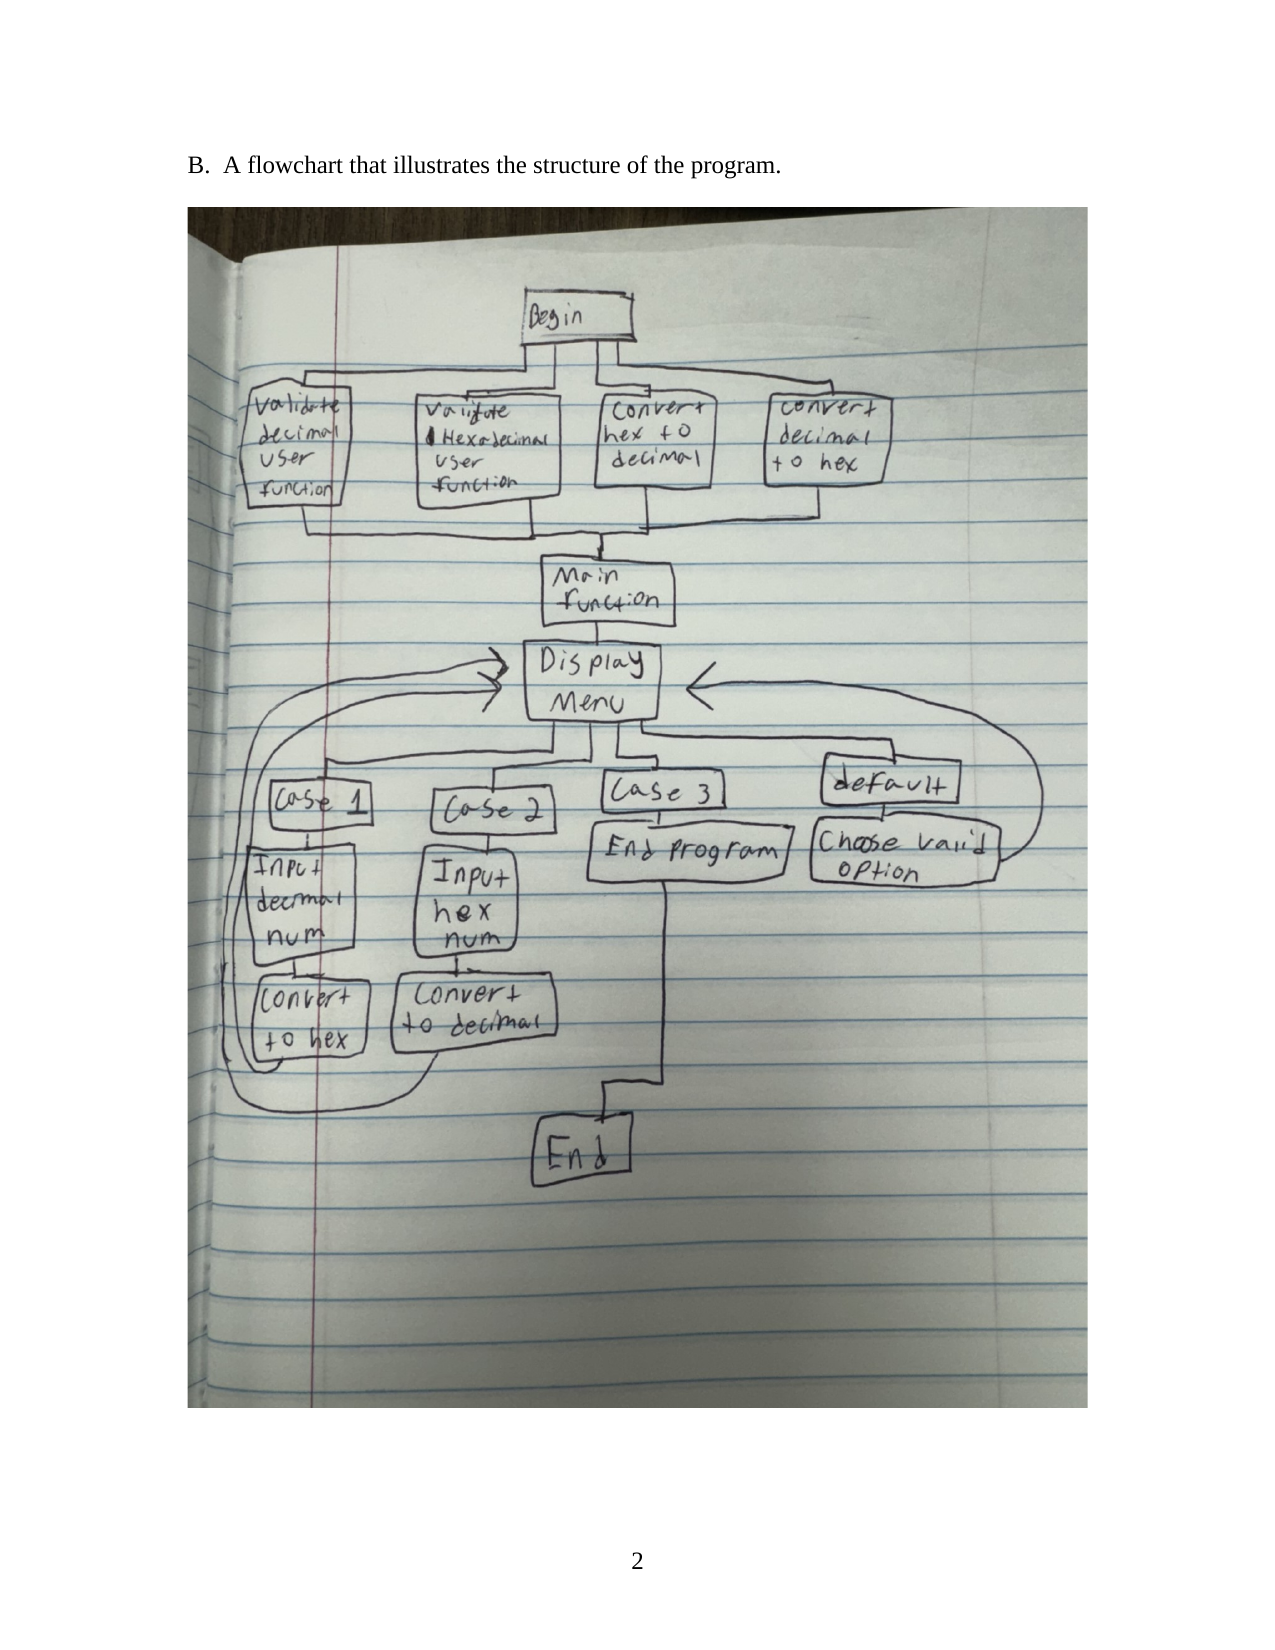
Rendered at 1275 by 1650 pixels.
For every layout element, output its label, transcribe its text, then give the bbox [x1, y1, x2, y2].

picture [187, 207, 1088, 1408]
text B. A flowchart that illustrates the structure of the program. [187, 150, 1087, 179]
